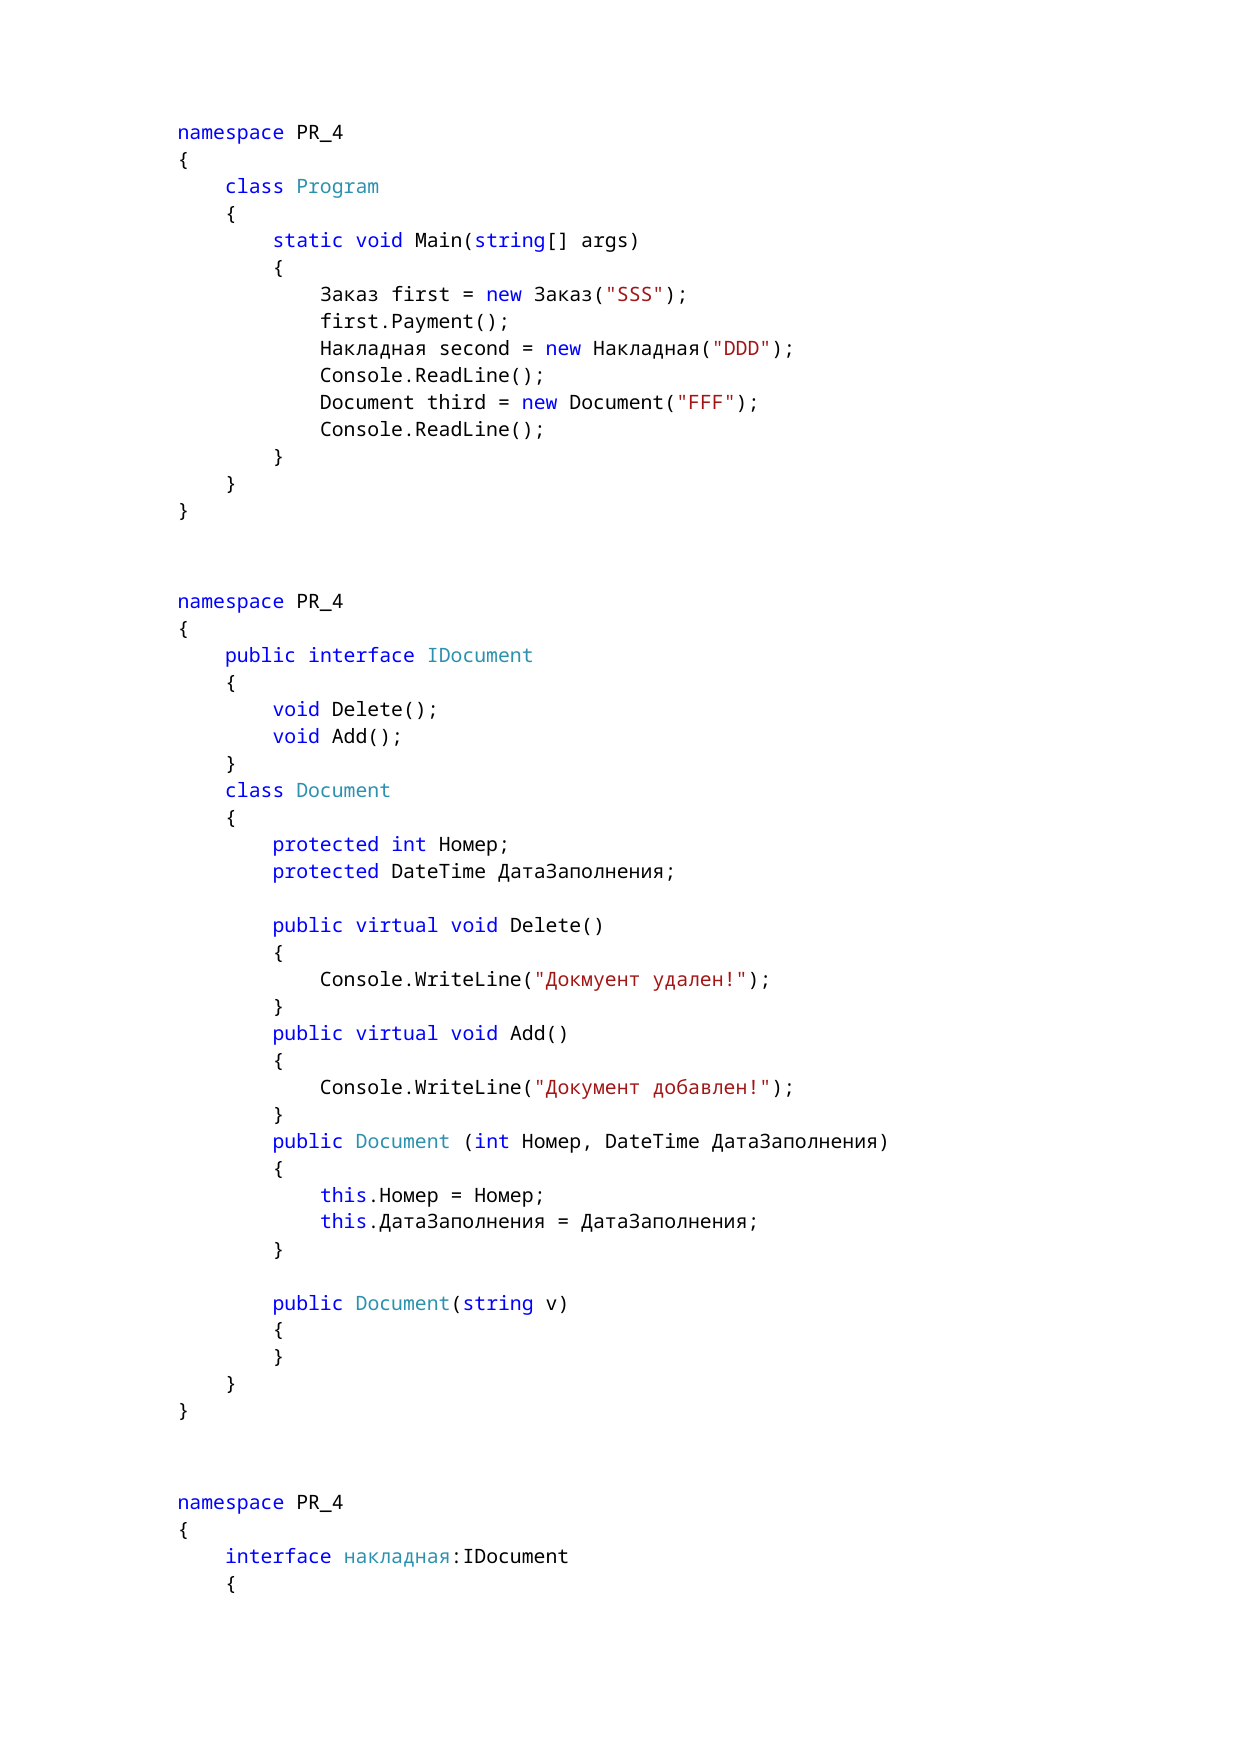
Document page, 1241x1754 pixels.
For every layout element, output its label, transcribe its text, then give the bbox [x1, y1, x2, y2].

text } [177, 1235, 1152, 1262]
text } [177, 992, 1152, 1019]
text } [177, 442, 1152, 469]
text public interface IDocument [177, 641, 1152, 668]
text interface накладная:IDocument [177, 1542, 1152, 1569]
text { [177, 1154, 1152, 1181]
text protected DateTime ДатаЗаполнения; [177, 857, 1152, 884]
text namespace PR_4 [177, 587, 1152, 614]
text namespace PR_4 [177, 118, 1152, 145]
text { [177, 803, 1152, 830]
text public virtual void Delete() [177, 911, 1152, 938]
text { [177, 938, 1152, 965]
text Document third = new Document("FFF"); [177, 388, 1152, 415]
text Накладная second = new Накладная("DDD"); [177, 334, 1152, 361]
text this.ДатаЗаполнения = ДатаЗаполнения; [177, 1208, 1152, 1235]
text void Add(); [177, 722, 1152, 749]
text Console.WriteLine("Документ добавлен!"); [177, 1073, 1152, 1100]
text { [177, 614, 1152, 641]
text } [177, 496, 1152, 523]
text { [177, 1515, 1152, 1542]
text Console.WriteLine("Докмуент удален!"); [177, 965, 1152, 992]
text } [177, 469, 1152, 496]
text { [177, 1569, 1152, 1596]
text protected int Номер; [177, 830, 1152, 857]
text first.Payment(); [177, 307, 1152, 334]
text { [177, 1316, 1152, 1343]
text class Document [177, 776, 1152, 803]
text } [177, 749, 1152, 776]
text { [177, 199, 1152, 226]
text public Document(string v) [177, 1289, 1152, 1316]
text void Delete(); [177, 695, 1152, 722]
text public Document (int Номер, DateTime ДатаЗаполнения) [177, 1127, 1152, 1154]
text namespace PR_4 [177, 1488, 1152, 1515]
text Заказ first = new Заказ("SSS"); [177, 280, 1152, 307]
text this.Номер = Номер; [177, 1181, 1152, 1208]
text } [177, 1370, 1152, 1397]
text { [177, 1046, 1152, 1073]
text Console.ReadLine(); [177, 415, 1152, 442]
text } [177, 1343, 1152, 1370]
text Console.ReadLine(); [177, 361, 1152, 388]
text static void Main(string[] args) [177, 226, 1152, 253]
text { [177, 668, 1152, 695]
text { [177, 253, 1152, 280]
text } [177, 1397, 1152, 1424]
text { [177, 145, 1152, 172]
text class Program [177, 172, 1152, 199]
text public virtual void Add() [177, 1019, 1152, 1046]
text } [177, 1100, 1152, 1127]
